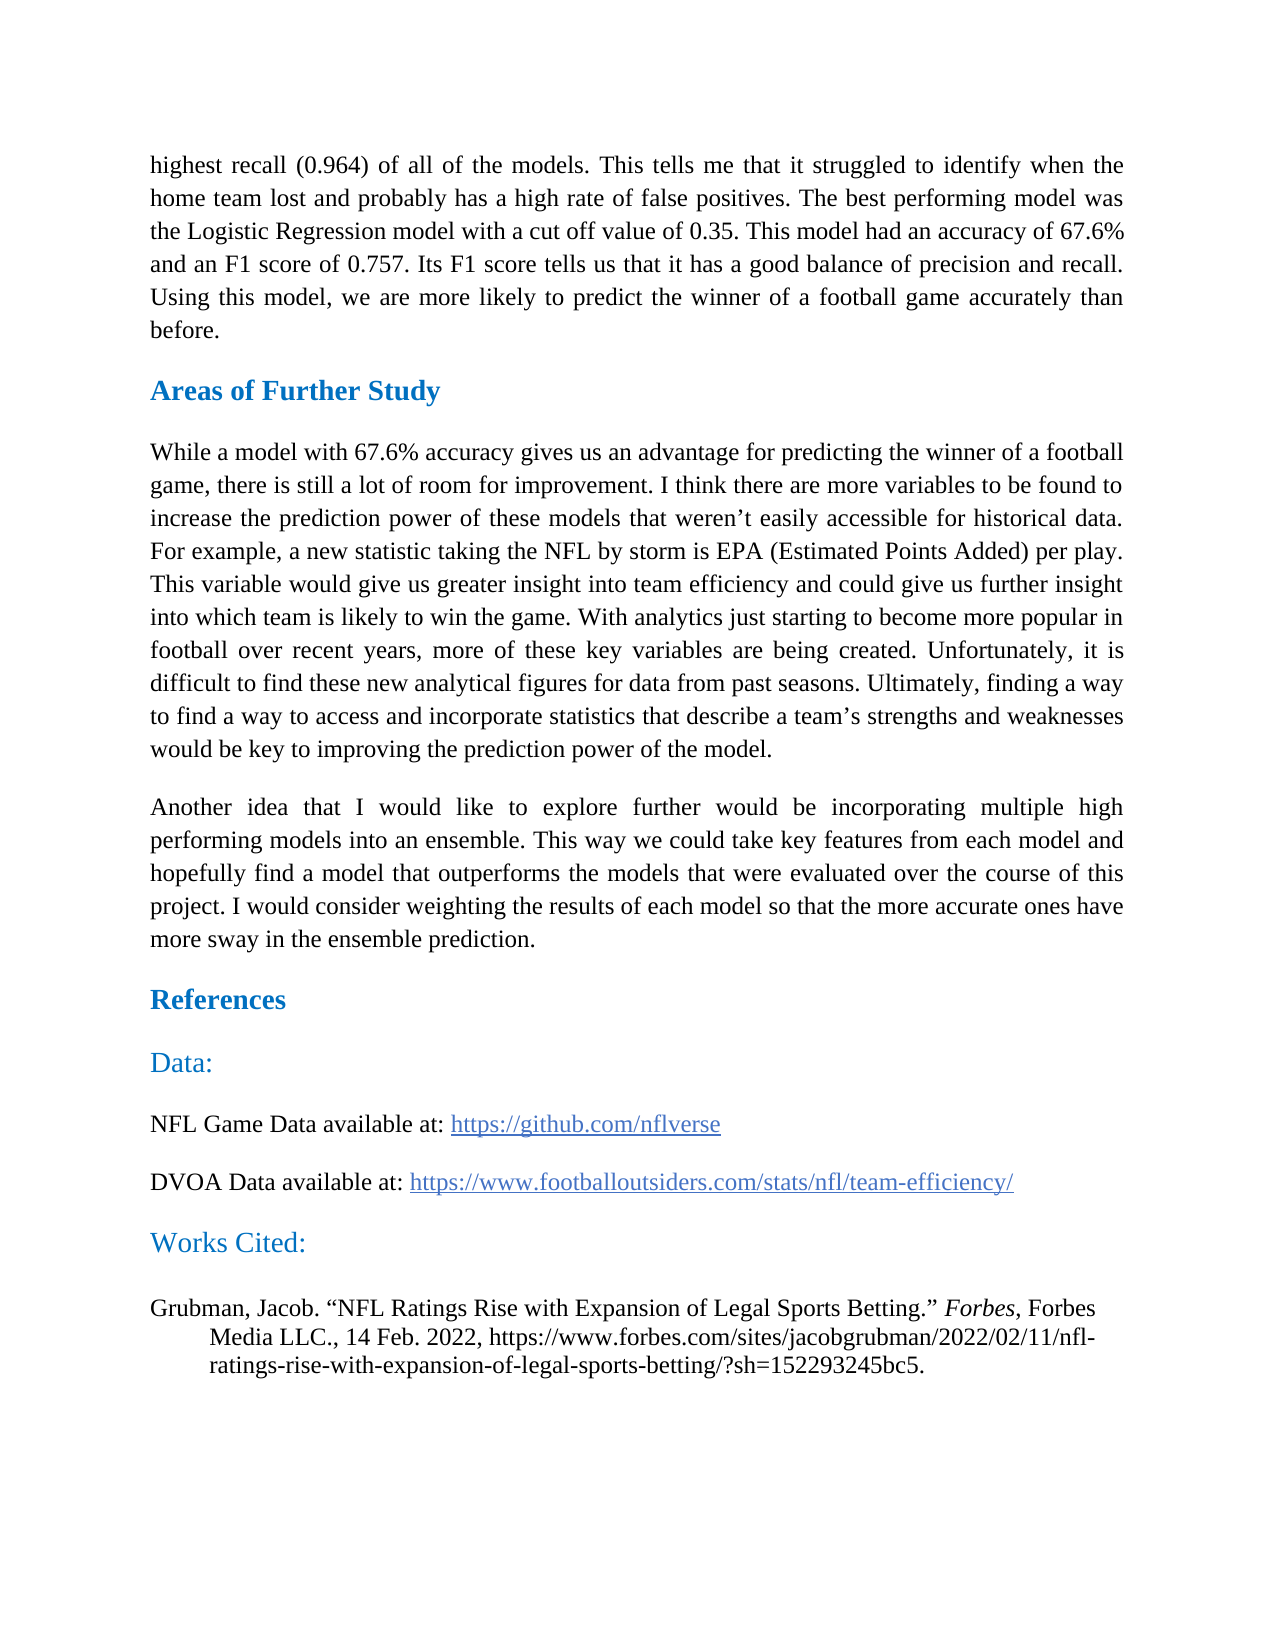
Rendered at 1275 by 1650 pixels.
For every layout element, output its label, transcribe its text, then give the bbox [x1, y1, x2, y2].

text NFL Game Data available at: https://github.com/nflverse [150, 1109, 1125, 1138]
text References [150, 982, 1125, 1016]
text DVOA Data available at: https://www.footballoutsiders.com/stats/nfl/team-efficiency/ [150, 1167, 1125, 1196]
text Works Cited: [150, 1225, 1125, 1259]
text Data: [150, 1046, 1125, 1079]
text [150, 150, 1125, 344]
text Grubman, Jacob. “NFL Ratings Rise with Expansion of Legal Sports Betting.” Forbes, Forbes Media LLC., 14 Feb. 2022, https://www.forbes.com/sites/jacobgrubman/2022/02/11/nfl-ratings-rise-with-expansion-of-legal-sports-betting/?sh=152293245bc5. [150, 1293, 1125, 1379]
text While a model with 67.6% accuracy gives us an advantage for predicting the winner of a football game, there is still a lot of room for improvement. I think there are more variables to be found to increase the prediction power of these models that weren’t easily accessible for historical data. For example, a new statistic taking the NFL by storm is EPA (Estimated Points Added) per play. This variable would give us greater insight into team efficiency and could give us further insight into which team is likely to win the game. With analytics just starting to become more popular in football over recent years, more of these key variables are being created. Unfortunately, it is difficult to find these new analytical figures for data from past seasons. Ultimately, finding a way to find a way to access and incorporate statistics that describe a team’s strengths and weaknesses would be key to improving the prediction power of the model. [150, 437, 1125, 763]
text Another idea that I would like to explore further would be incorporating multiple high performing models into an ensemble. This way we could take key features from each model and hopefully find a model that outperforms the models that were evaluated over the course of this project. I would consider weighting the results of each model so that the more accurate ones have more sway in the ensemble prediction. [150, 792, 1125, 953]
text Areas of Further Study [150, 373, 1125, 407]
